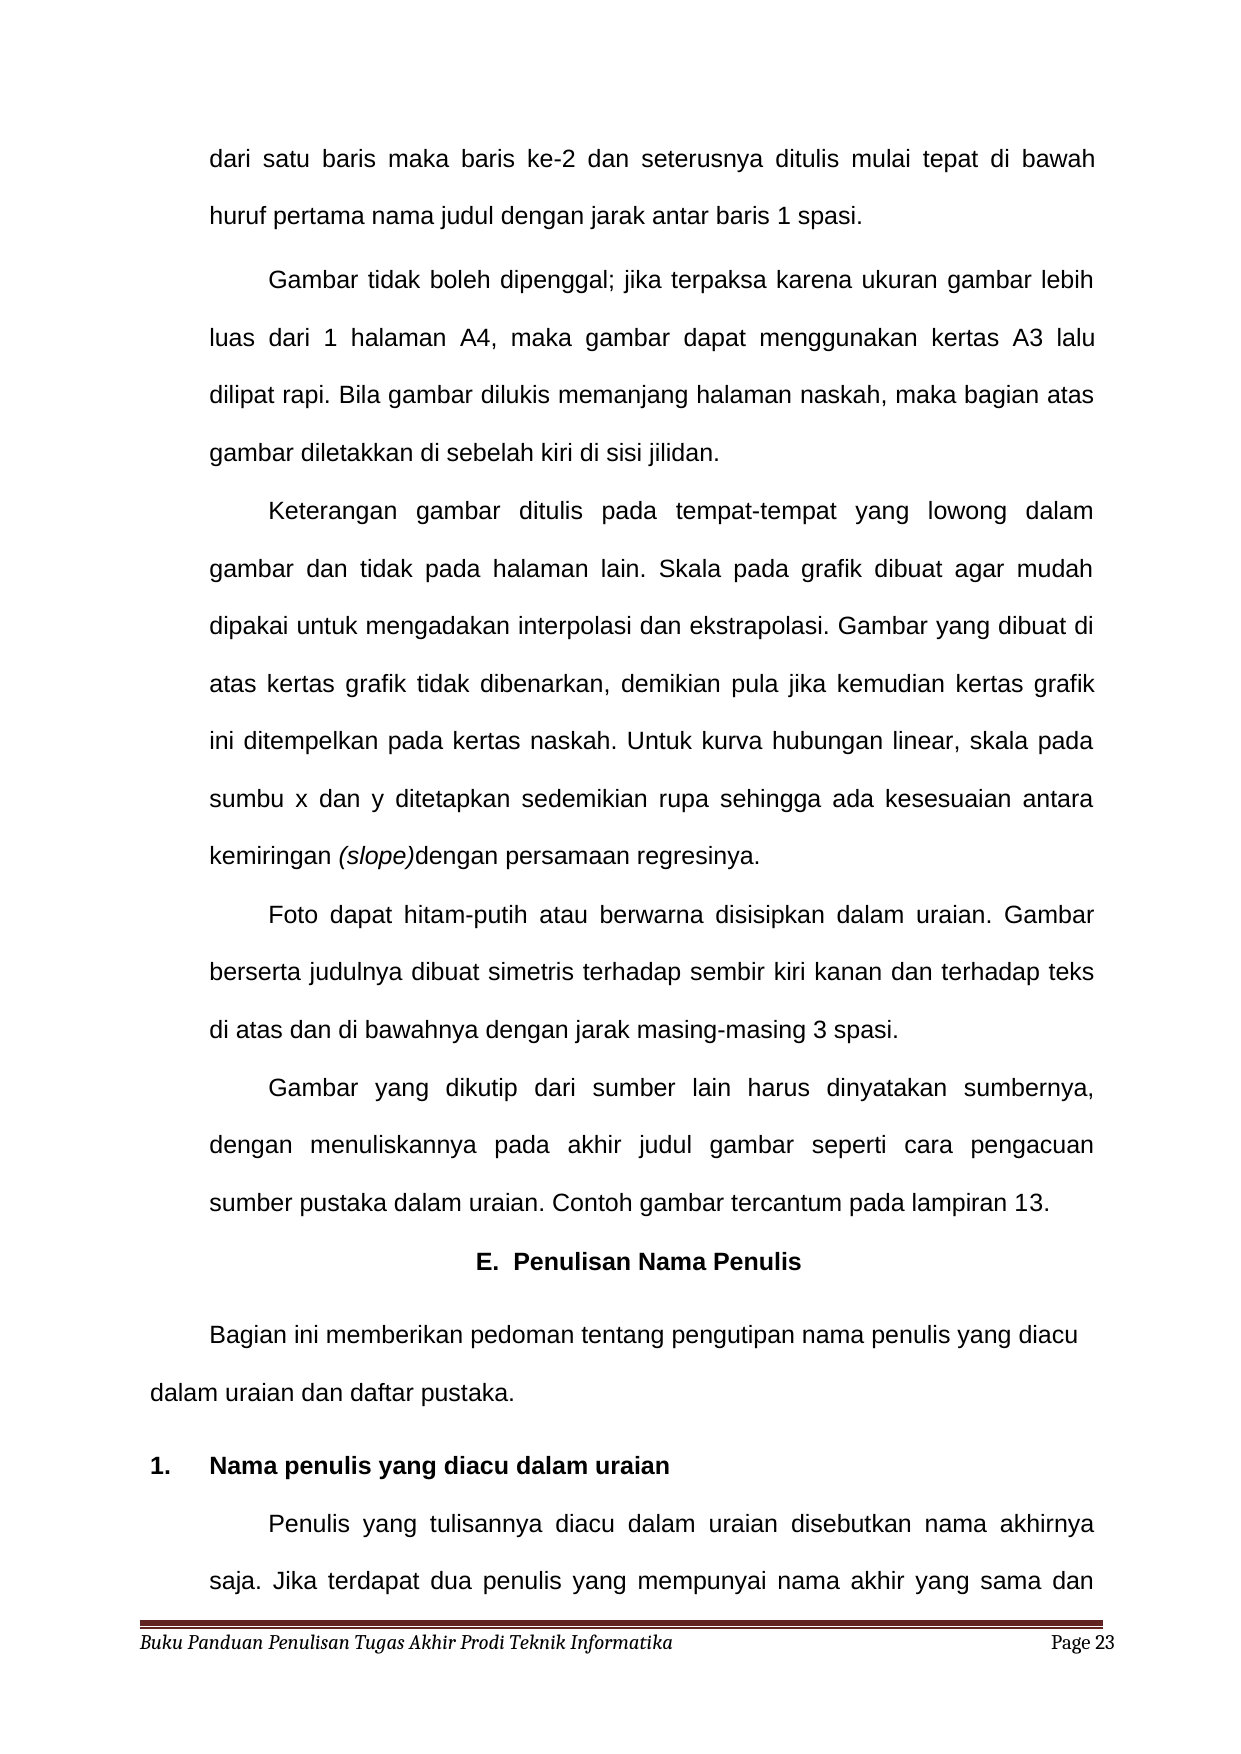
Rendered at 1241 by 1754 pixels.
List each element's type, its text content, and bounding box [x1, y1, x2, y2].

text Gambar tidak boleh dipenggal; jika terpaksa karena ukuran gambar lebih luas dari 1 halaman A4, maka gambar dapat menggunakan kertas A3 lalu dilipat rapi. Bila gambar dilukis memanjang halaman naskah, maka bagian atas gambar diletakkan di sebelah kiri di sisi jilidan. [209, 266, 1095, 467]
text Keterangan gambar ditulis pada tempat-tempat yang lowong dalam gambar dan tidak pada halaman lain. Skala pada grafik dibuat agar mudah dipakai untuk mengadakan interpolasi dan ekstrapolasi. Gambar yang dibuat di atas kertas grafik tidak dibenarkan, demikian pula jika kemudian kertas grafik ini ditempelkan pada kertas naskah. Untuk kurva hubungan linear, skala pada sumbu x dan y ditetapkan sedemikian rupa sehingga ada kesesuaian antara kemiringan (slope)dengan persamaan regresinya. [209, 496, 1095, 870]
text Gambar yang dikutip dari sumber lain harus dinyatakan sumbernya, dengan menuliskannya pada akhir judul gambar seperti cara pengacuan sumber pustaka dalam uraian. Contoh gambar tercantum pada lampiran 13. [209, 1073, 1095, 1217]
text Bagian ini memberikan pedoman tentang pengutipan nama penulis yang diacu dalam uraian dan daftar pustaka. [150, 1320, 1084, 1407]
text Foto dapat hitam-putih atau berwarna disisipkan dalam uraian. Gambar berserta judulnya dibuat simetris terhadap sembir kiri kanan dan terhadap teks di atas dan di bawahnya dengan jarak masing-masing 3 spasi. [209, 900, 1095, 1043]
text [209, 1508, 1095, 1595]
text 1. Nama penulis yang diacu dalam uraian [150, 1451, 1103, 1480]
text E. Penulisan Nama Penulis [476, 1247, 1103, 1276]
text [209, 144, 1095, 230]
